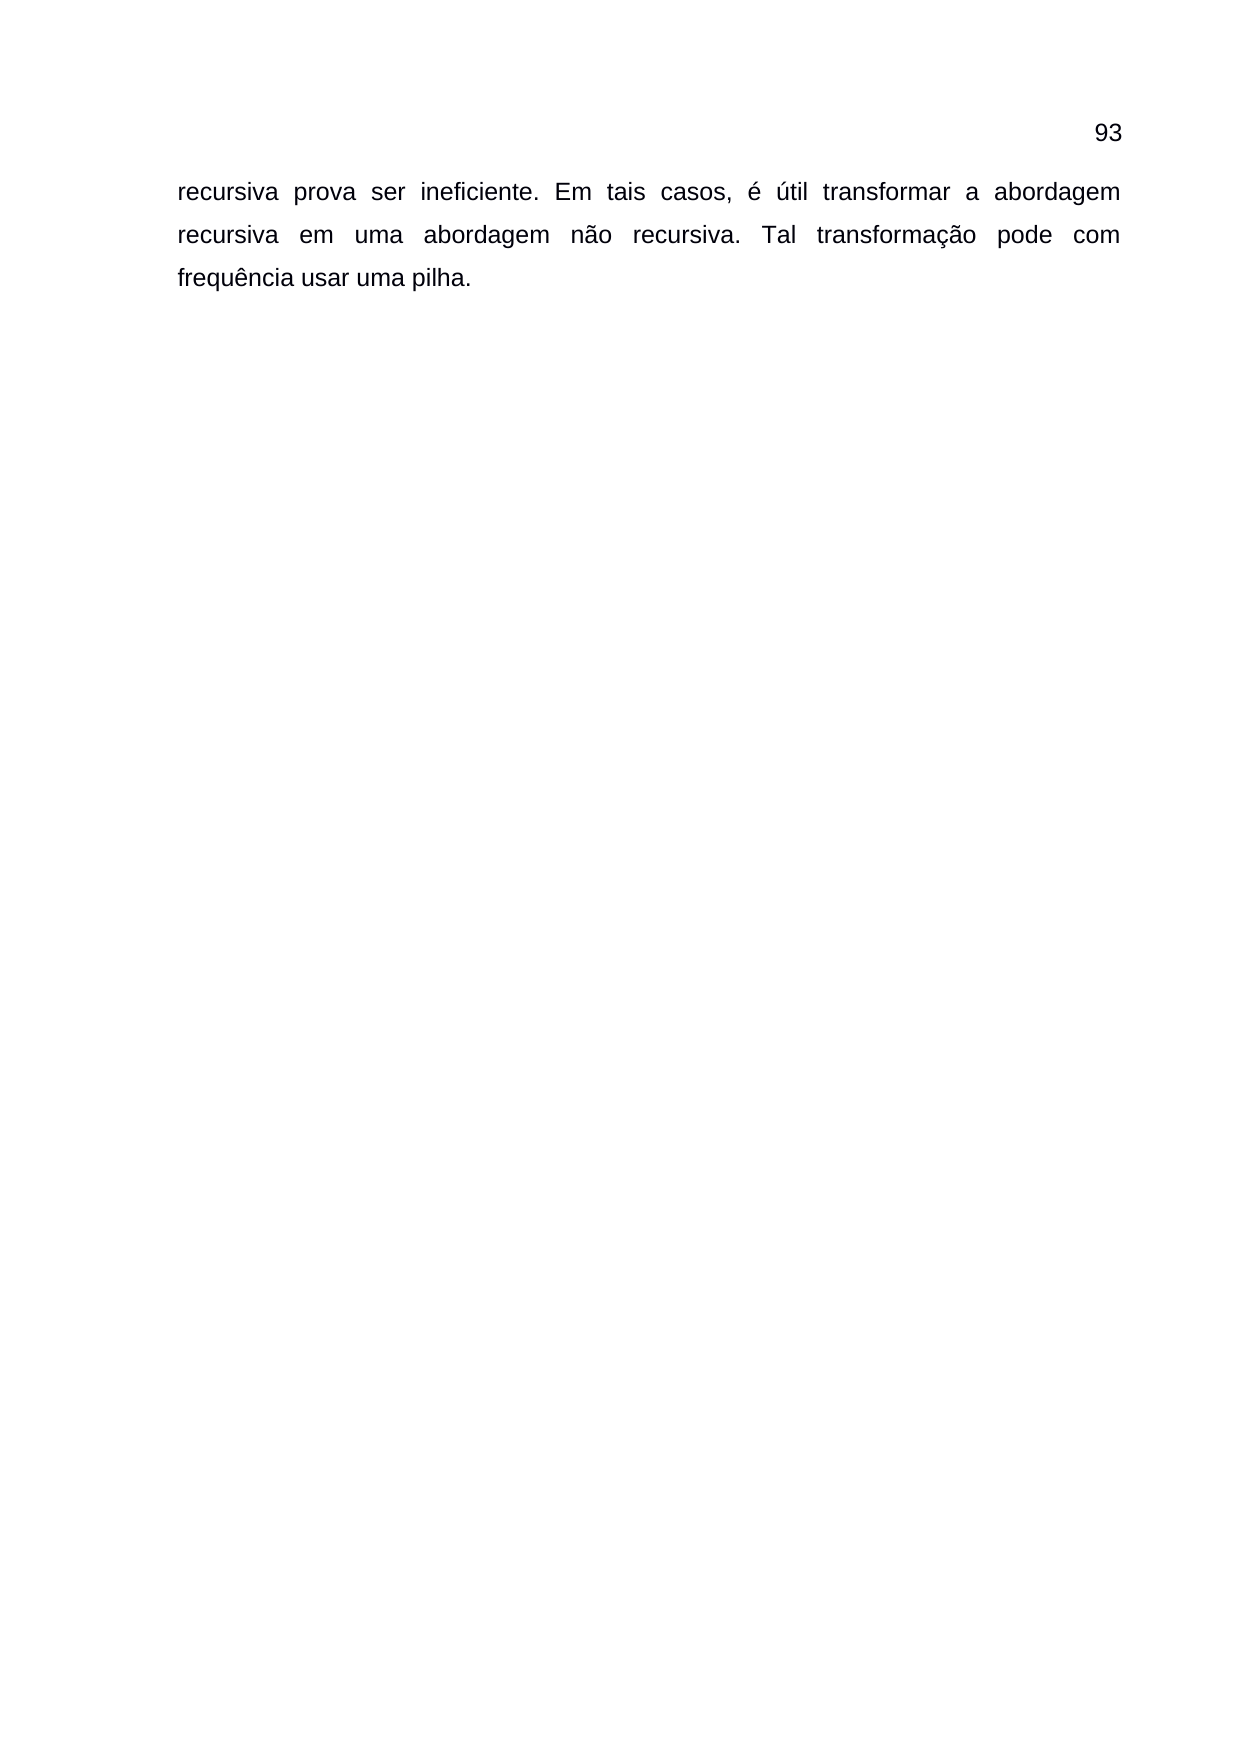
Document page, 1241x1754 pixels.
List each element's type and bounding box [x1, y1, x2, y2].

text [177, 177, 1122, 292]
